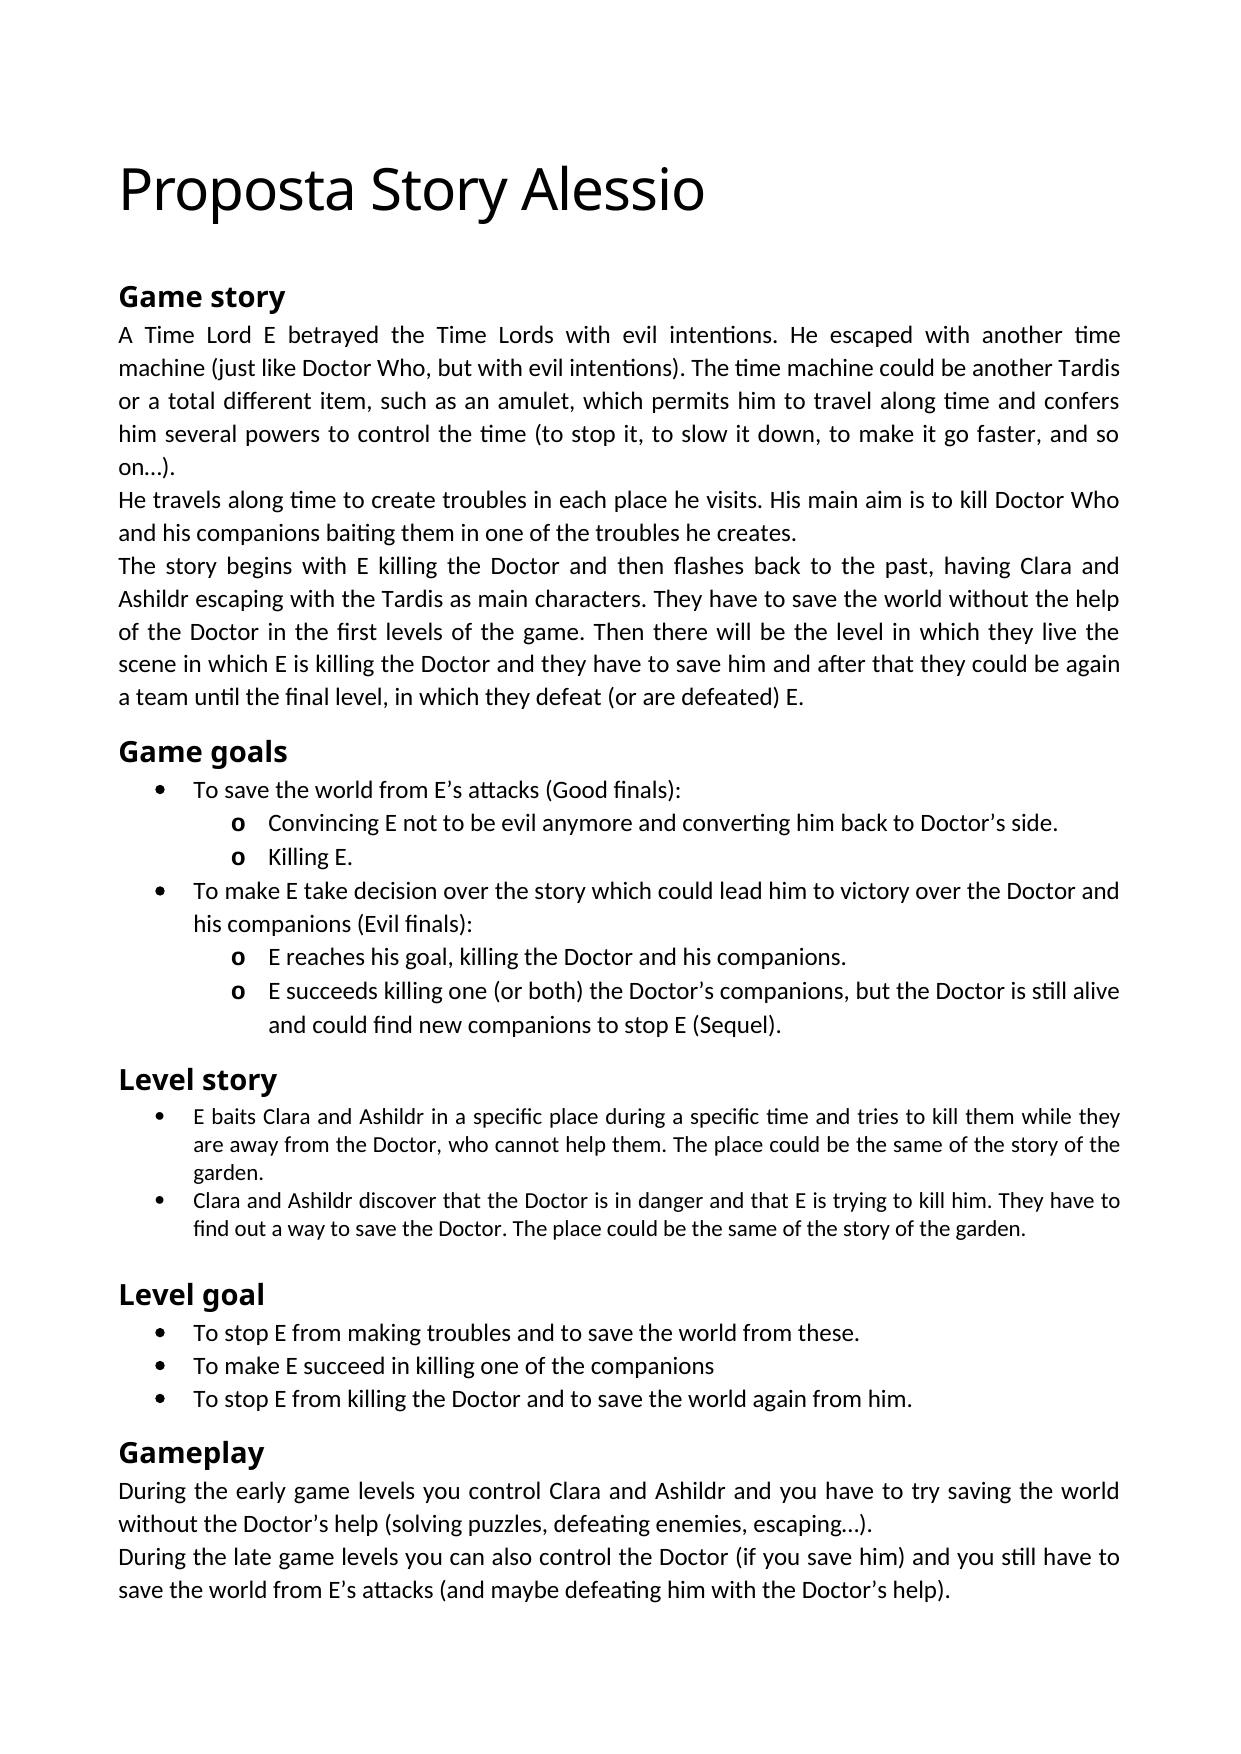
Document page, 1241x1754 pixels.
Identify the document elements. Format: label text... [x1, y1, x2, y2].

list To make E succeed in killing one of the companions [156, 1350, 1122, 1381]
list To make E take decision over the story which could lead him to victory over the Doctor and his companions (Evil finals): [156, 875, 1122, 939]
list To stop E from making troubles and to save the world from these. [156, 1317, 1122, 1348]
subtitle Game goals [118, 731, 1122, 771]
subtitle Gameplay [118, 1433, 1122, 1472]
list Clara and Ashildr discover that the Doctor is in danger and that E is trying to kill him. They have to find out a way to save the Doctor. The place could be the same of the story of the garden. [156, 1186, 1122, 1242]
list E baits Clara and Ashildr in a specific place during a specific time and tries to kill them while they are away from the Doctor, who cannot help them. The place could be the same of the story of the garden. [156, 1102, 1122, 1186]
subtitle Level goal [118, 1274, 1122, 1314]
list E reaches his goal, killing the Doctor and his companions. [231, 941, 1122, 973]
list E succeeds killing one (or both) the Doctor’s companions, but the Doctor is still alive and could find new companions to stop E (Sequel). [231, 976, 1122, 1040]
text A Time Lord E betrayed the Time Lords with evil intentions. He escaped with another time machine (just like Doctor Who, but with evil intentions). The time machine could be another Tardis or a total different item, such as an amulet, which permits him to travel along time and confers him several powers to control the time (to stop it, to slow it down, to make it go faster, and so on…). He travels along time to create troubles in each place he visits. His main aim is to kill Doctor Who and his companions baiting them in one of the troubles he creates. The story begins with E killing the Doctor and then flashes back to the past, having Clara and Ashildr escaping with the Tardis as main characters. They have to save the world without the help of the Doctor in the first levels of the game. Then there will be the level in which they live the scene in which E is killing the Doctor and they have to save him and after that they could be again a team until the final level, in which they defeat (or are defeated) E. [118, 319, 1122, 712]
list Convincing E not to be evil anymore and converting him back to Doctor’s side. [231, 807, 1122, 839]
list Killing E. [231, 841, 1122, 873]
title Proposta Story Alessio [118, 148, 1122, 227]
list To stop E from killing the Doctor and to save the world again from him. [156, 1383, 1122, 1413]
subtitle Level story [118, 1059, 1122, 1099]
subtitle Game story [118, 277, 1122, 316]
list To save the world from E’s attacks (Good finals): [156, 774, 1122, 804]
